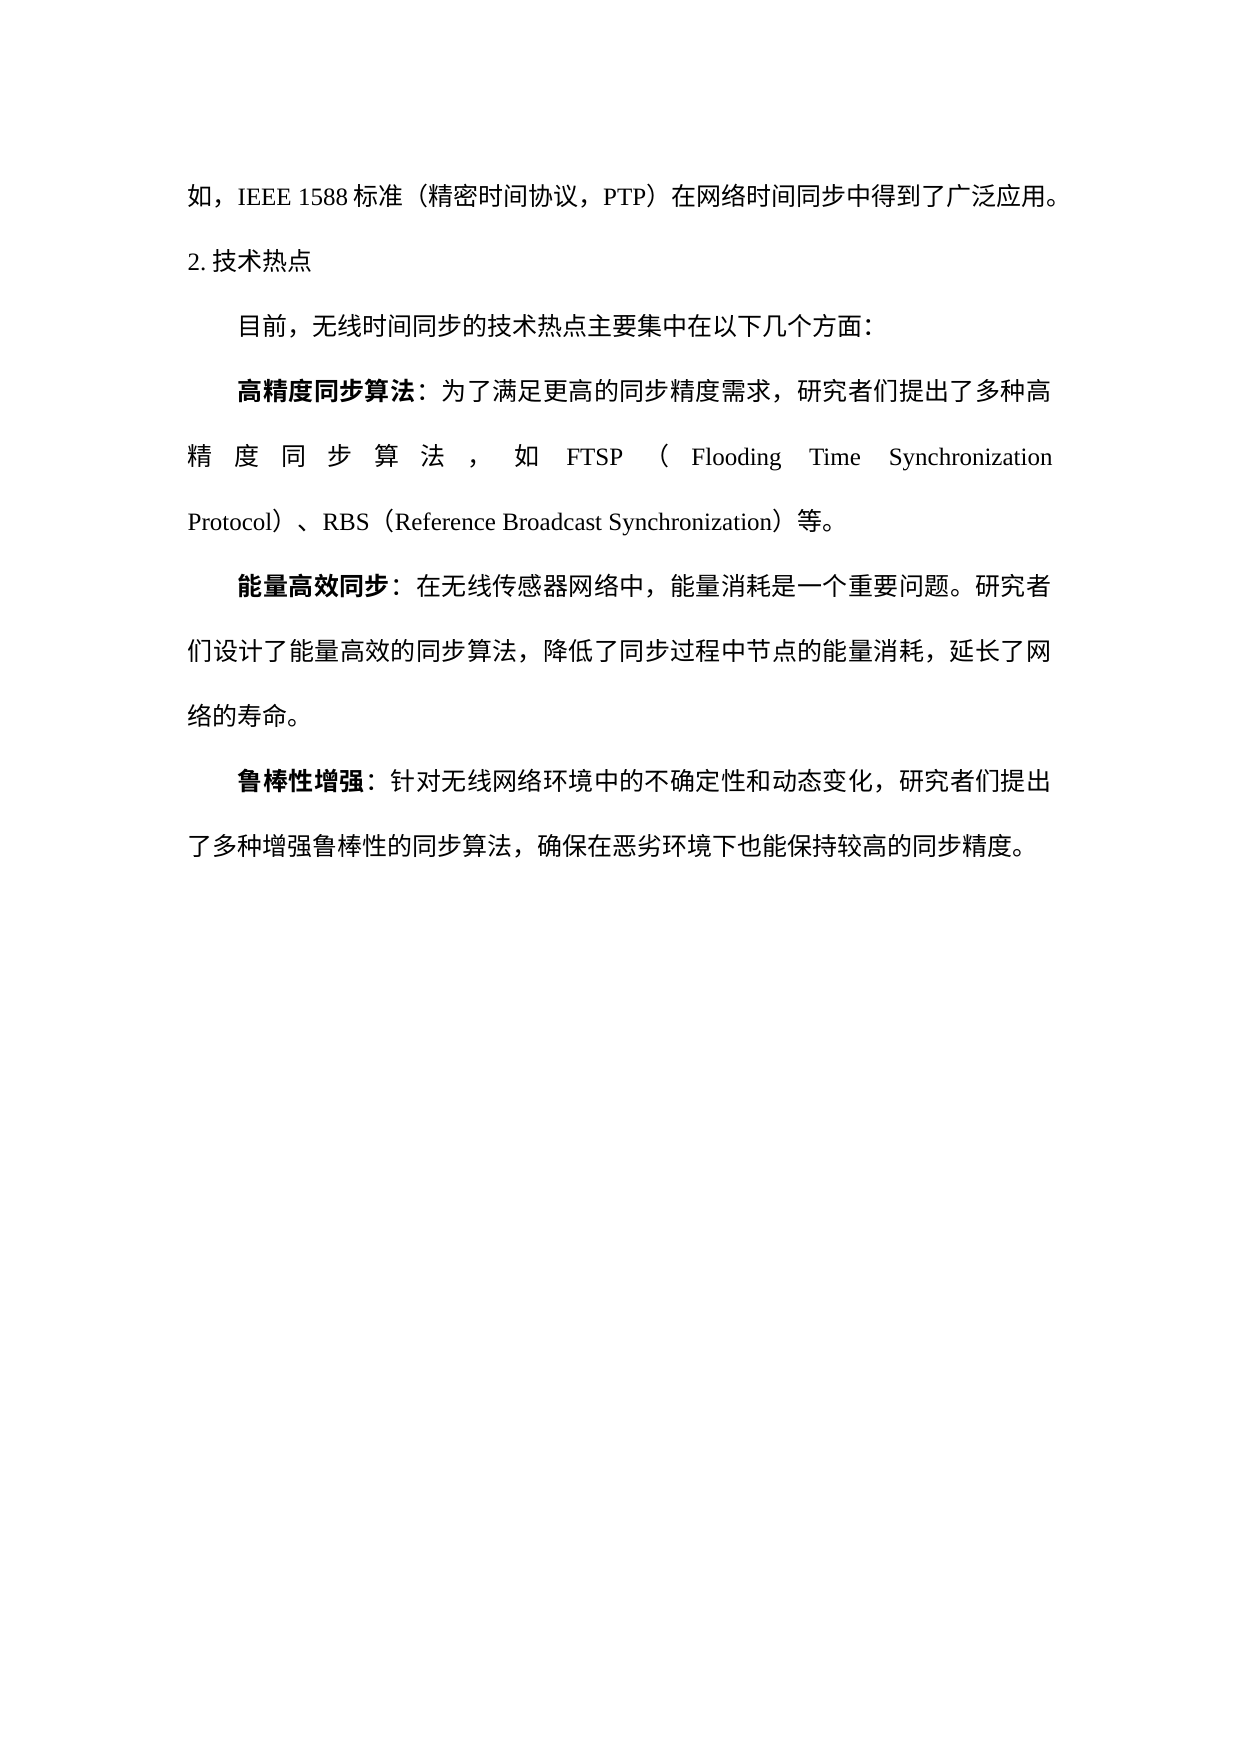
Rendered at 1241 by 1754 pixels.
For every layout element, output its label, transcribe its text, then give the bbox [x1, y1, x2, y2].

text 能量高效同步：在无线传感器网络中，能量消耗是一个重要问题。研究者们设计了能量高效的同步算法，降低了同步过程中节点的能量消耗，延长了网络的寿命。 [187, 552, 1053, 747]
text 2. 技术热点 [187, 227, 1053, 292]
text 鲁棒性增强：针对无线网络环境中的不确定性和动态变化，研究者们提出了多种增强鲁棒性的同步算法，确保在恶劣环境下也能保持较高的同步精度。 [187, 747, 1053, 877]
text 高精度同步算法：为了满足更高的同步精度需求，研究者们提出了多种高精度同步算法，如FTSP（Flooding Time Synchronization Protocol）、RBS（Reference Broadcast Synchronization）等。 [187, 357, 1053, 552]
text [187, 162, 1053, 227]
text 目前，无线时间同步的技术热点主要集中在以下几个方面： [187, 292, 1053, 357]
